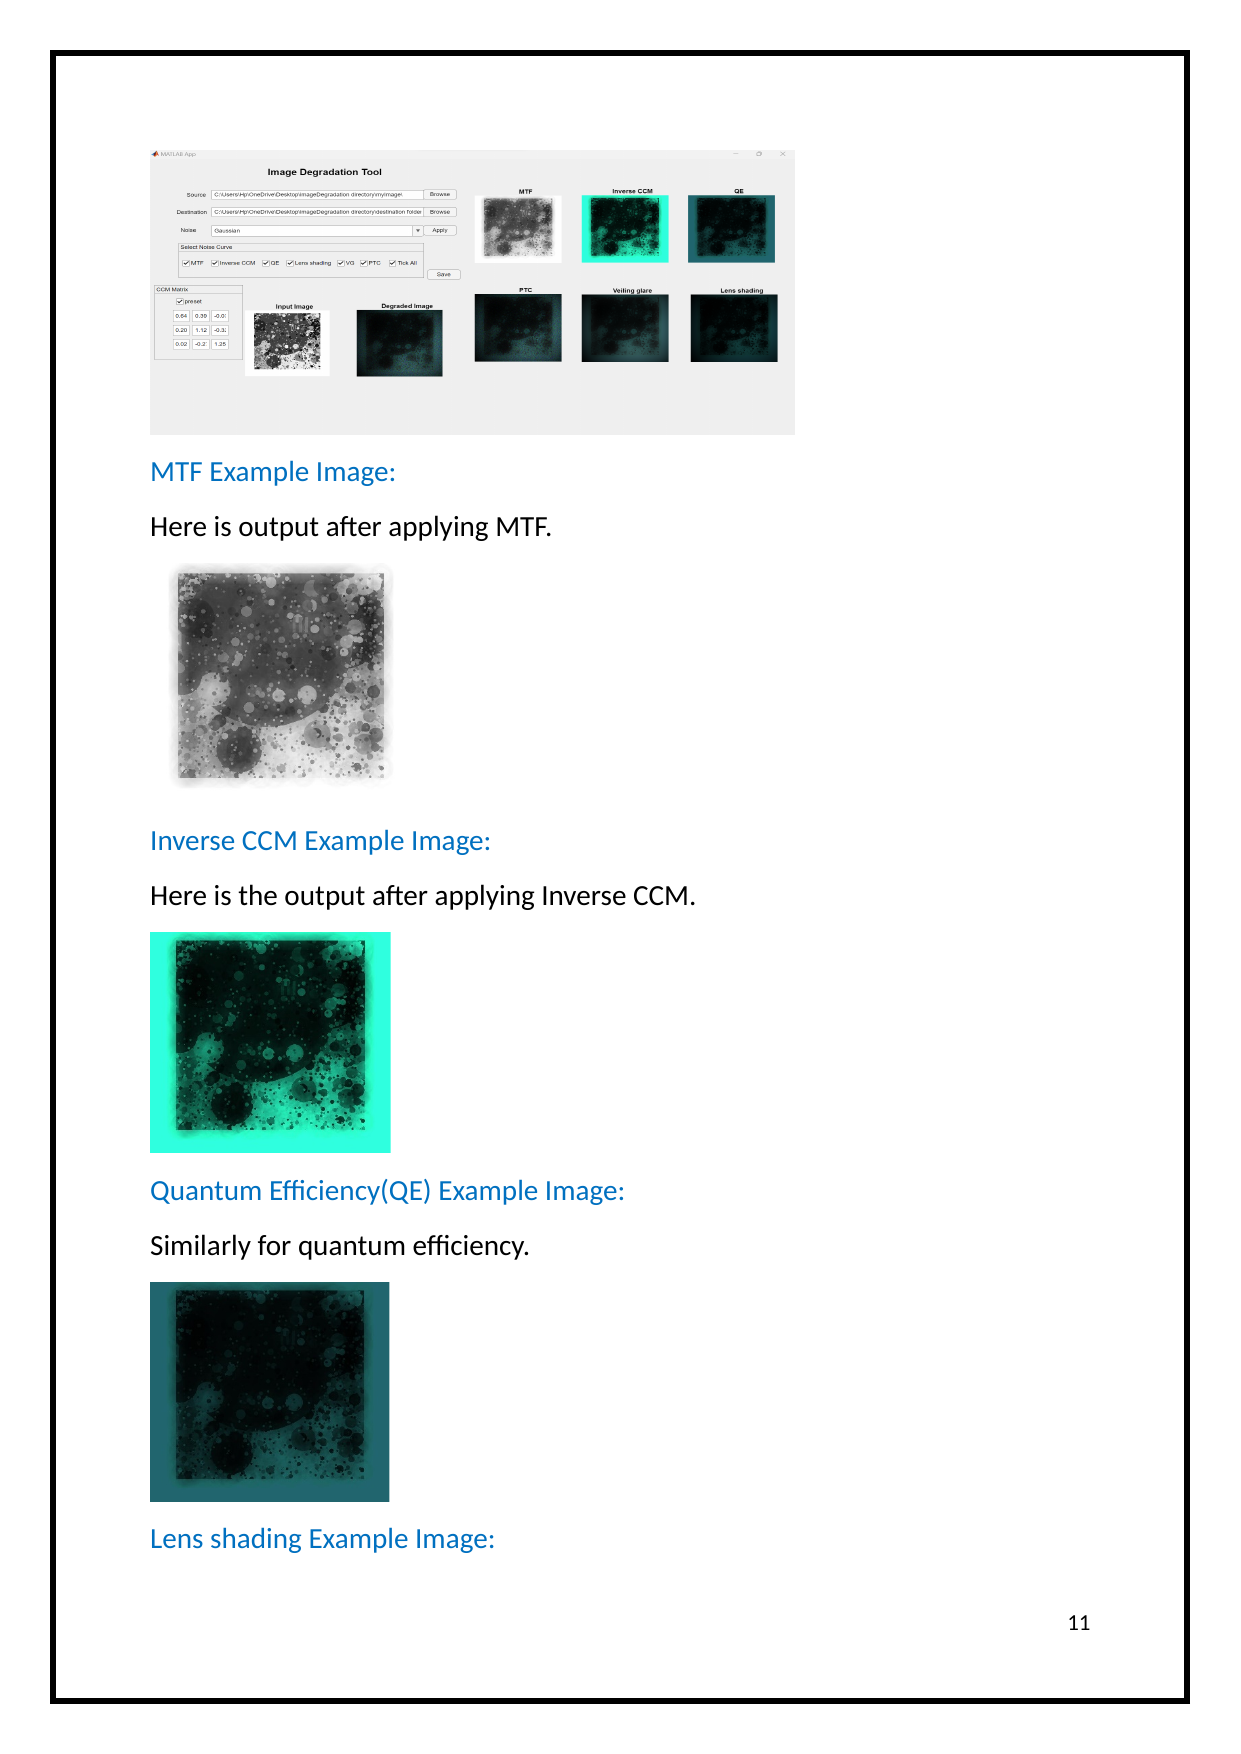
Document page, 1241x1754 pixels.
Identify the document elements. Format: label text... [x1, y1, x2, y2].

picture [150, 150, 795, 435]
text Lens shading Example Image: [150, 1521, 1090, 1556]
picture [150, 563, 412, 803]
text Quantum Efficiency(QE) Example Image: [150, 1172, 1090, 1207]
picture [150, 932, 391, 1153]
text MTF Example Image: [150, 453, 1090, 489]
text Here is output after applying MTF. [150, 508, 1090, 544]
text Similarly for quantum efficiency. [150, 1227, 1090, 1262]
picture [150, 1282, 390, 1502]
text Here is the output after applying Inverse CCM. [150, 877, 1090, 913]
text Inverse CCM Example Image: [150, 822, 1090, 857]
